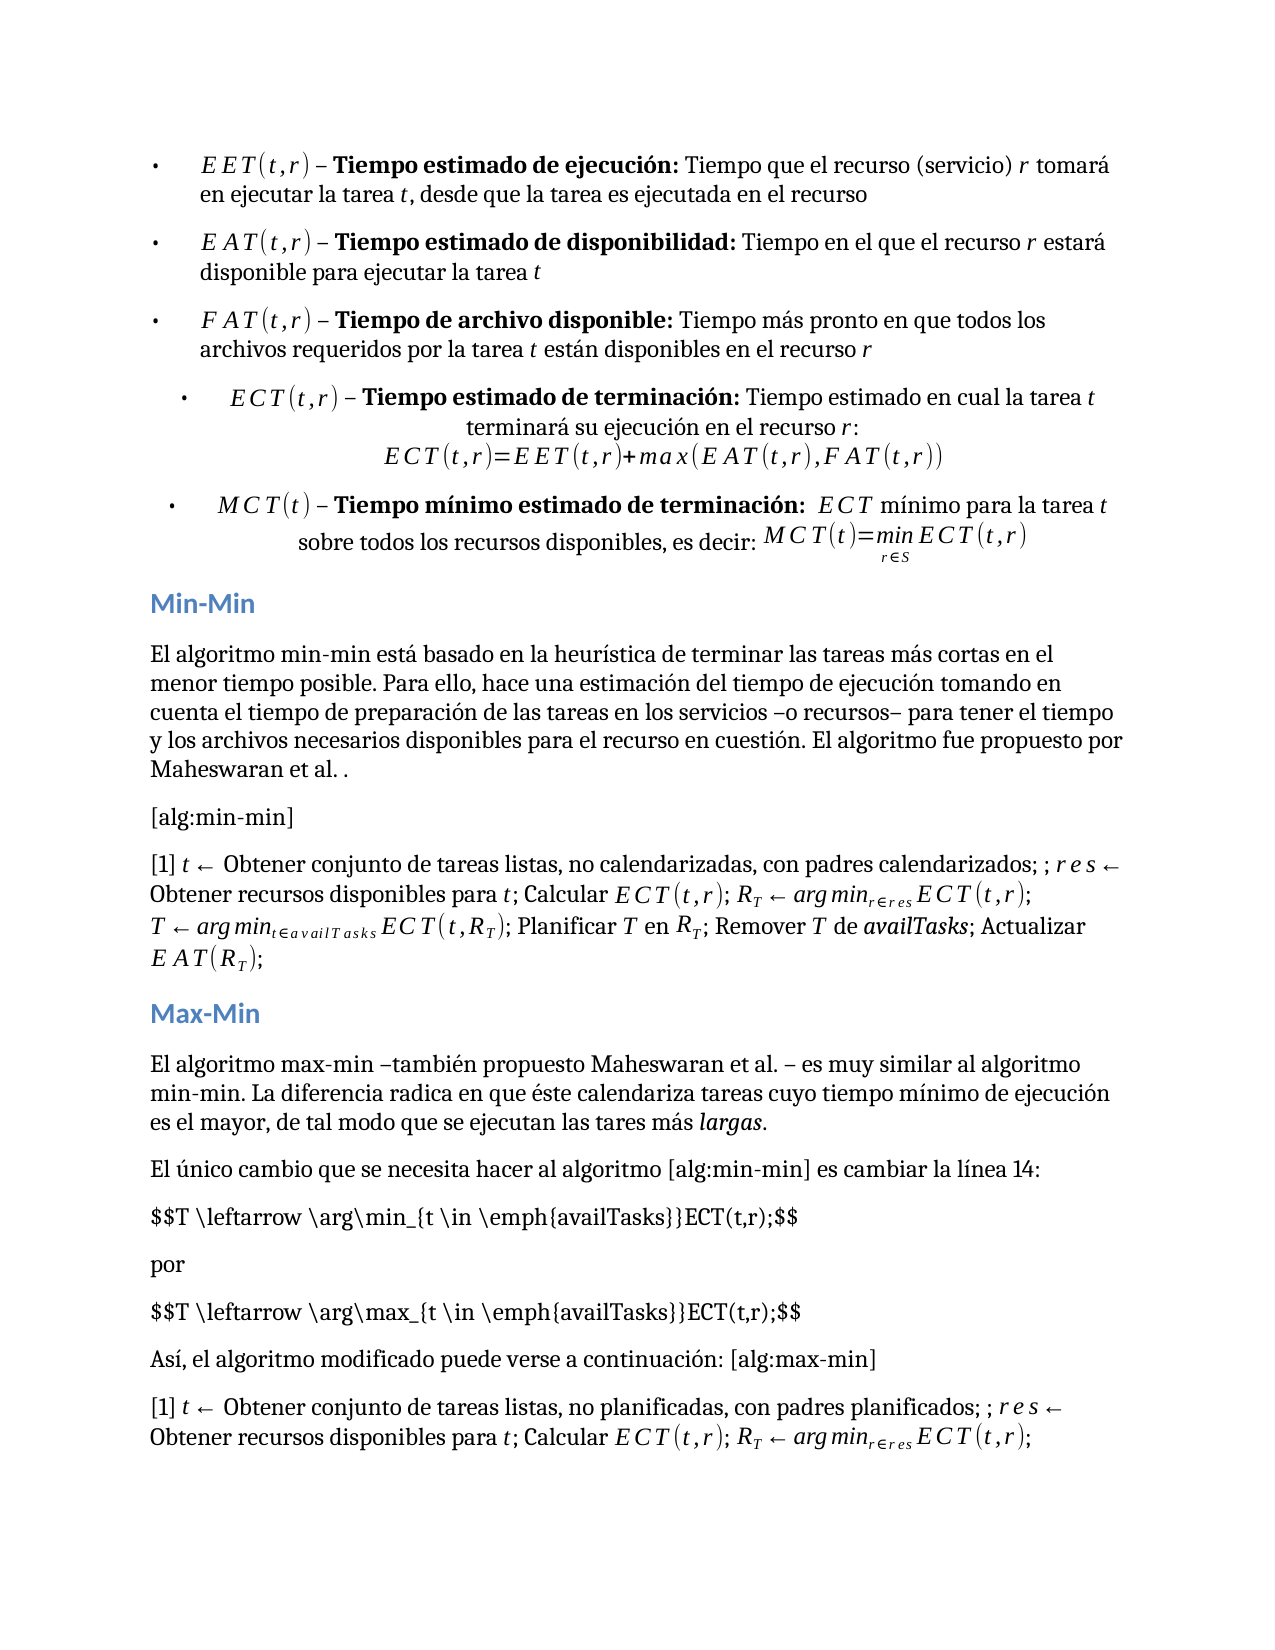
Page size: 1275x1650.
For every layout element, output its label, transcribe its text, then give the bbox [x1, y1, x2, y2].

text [150, 1392, 1125, 1453]
text [alg:min-min] [150, 802, 1125, 831]
list – Tiempo estimado de terminación: Tiempo estimado en cual la tarea terminará su ejecución en el recurso : [150, 382, 1125, 471]
list – Tiempo estimado de disponibilidad: Tiempo en el que el recurso estará disponible para ejecutar la tarea [150, 227, 1125, 286]
text Así, el algoritmo modificado puede verse a continuación: [alg:max-min] [150, 1345, 1125, 1374]
list – Tiempo estimado de ejecución: Tiempo que el recurso (servicio) tomará en ejecutar la tarea , desde que la tarea es ejecutada en el recurso [150, 150, 1125, 209]
text $$T \leftarrow \arg\max_{t \in \emph{availTasks}}ECT(t,r);$$ [150, 1297, 1125, 1326]
text $$T \leftarrow \arg\min_{t \in \emph{availTasks}}ECT(t,r);$$ [150, 1202, 1125, 1231]
text [1] Obtener conjunto de tareas listas, no calendarizadas, con padres calendarizados; ; Obtener recursos disponibles para ; Calcular ; ; ; Planificar en ; Remover de availTasks; Actualizar ; [150, 850, 1125, 975]
text El algoritmo min-min está basado en la heurística de terminar las tareas más cortas en el menor tiempo posible. Para ello, hace una estimación del tiempo de ejecución tomando en cuenta el tiempo de preparación de las tareas en los servicios –o recursos– para tener el tiempo y los archivos necesarios disponibles para el recurso en cuestión. El algoritmo fue propuesto por Maheswaran et al. . [150, 640, 1125, 784]
text El algoritmo max-min –también propuesto Maheswaran et al. – es muy similar al algoritmo min-min. La diferencia radica en que éste calendariza tareas cuyo tiempo mínimo de ejecución es el mayor, de tal modo que se ejecutan las tares más largas. [150, 1050, 1125, 1136]
list – Tiempo de archivo disponible: Tiempo más pronto en que todos los archivos requeridos por la tarea están disponibles en el recurso [150, 305, 1125, 364]
subtitle Min-Min [150, 586, 1125, 621]
list – Tiempo mínimo estimado de terminación: mínimo para la tarea sobre todos los recursos disponibles, es decir: [150, 490, 1125, 565]
text por [150, 1250, 1125, 1279]
subtitle Max-Min [150, 996, 1125, 1031]
text El único cambio que se necesita hacer al algoritmo [alg:min-min] es cambiar la línea 14: [150, 1155, 1125, 1184]
